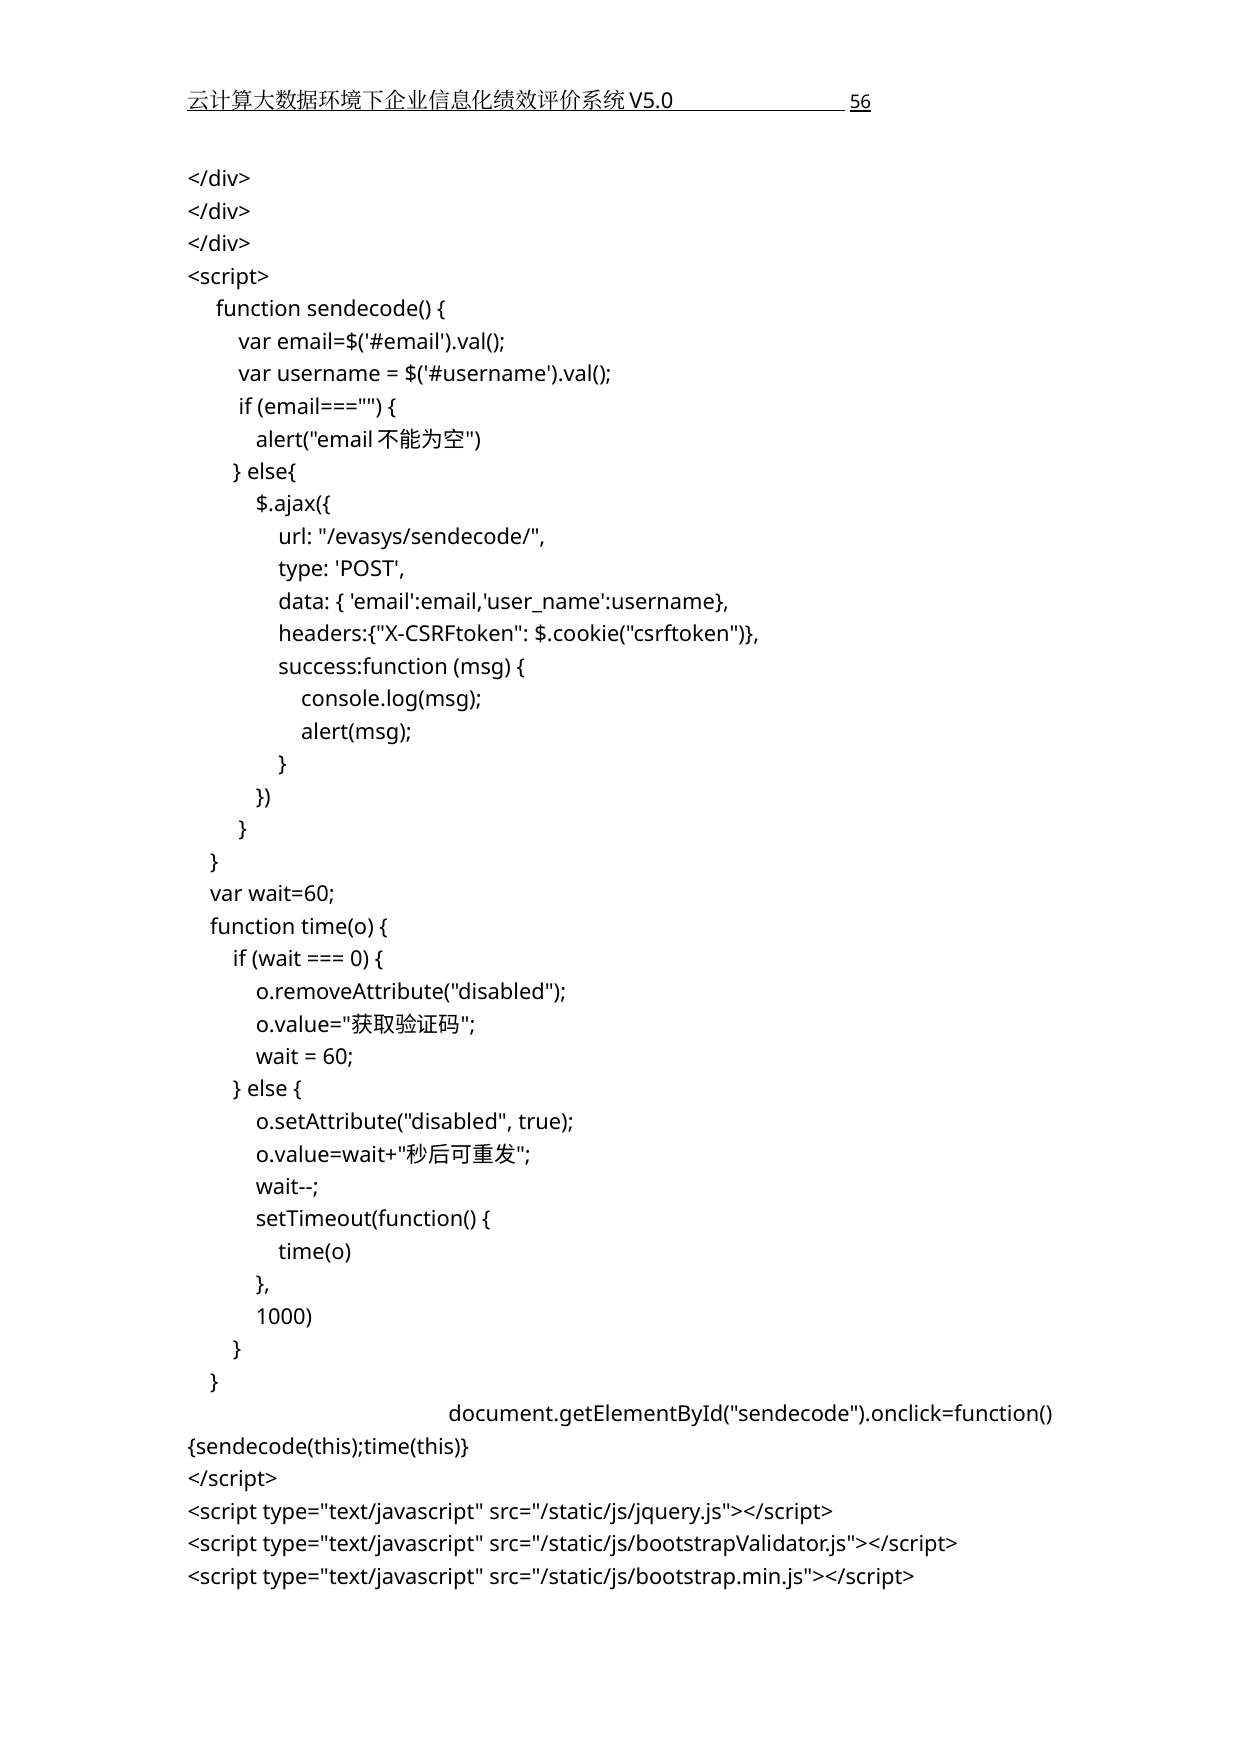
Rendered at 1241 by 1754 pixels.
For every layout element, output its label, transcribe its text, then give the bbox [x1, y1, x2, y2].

text <script> [187, 259, 1053, 292]
text </script> [187, 1462, 1053, 1494]
text } else{ [187, 454, 1053, 487]
text o.removeAttribute("disabled"); [187, 974, 1053, 1007]
text if (wait === 0) { [187, 942, 1053, 974]
text wait = 60; [187, 1039, 1053, 1072]
text wait--; [187, 1169, 1053, 1202]
text function time(o) { [187, 909, 1053, 942]
text url: "/evasys/sendecode/", [187, 519, 1053, 552]
text o.value="获取验证码"; [187, 1007, 1053, 1039]
text 1000) [187, 1299, 1053, 1332]
text var email=$('#email').val(); [187, 324, 1053, 357]
text time(o) [187, 1234, 1053, 1267]
text <script type="text/javascript" src="/static/js/bootstrapValidator.js"></script> [187, 1527, 1053, 1559]
text alert("email不能为空") [187, 422, 1053, 454]
text data: { 'email':email,'user_name':username}, [187, 584, 1053, 617]
text <script type="text/javascript" src="/static/js/bootstrap.min.js"></script> [187, 1559, 1053, 1592]
text } [187, 1364, 1053, 1397]
text o.value=wait+"秒后可重发"; [187, 1137, 1053, 1169]
text }) [187, 779, 1053, 812]
text </div> [187, 162, 1053, 194]
text headers:{"X-CSRFtoken": $.cookie("csrftoken")}, [187, 617, 1053, 649]
text }, [187, 1267, 1053, 1299]
text } else { [187, 1072, 1053, 1104]
text alert(msg); [187, 714, 1053, 747]
text } [187, 747, 1053, 779]
text </div> [187, 194, 1053, 227]
text type: 'POST', [187, 552, 1053, 584]
text } [187, 1332, 1053, 1364]
text $.ajax({ [187, 487, 1053, 519]
text success:function (msg) { [187, 649, 1053, 682]
text function sendecode() { [187, 292, 1053, 324]
text } [187, 844, 1053, 877]
text o.setAttribute("disabled", true); [187, 1104, 1053, 1137]
text var username = $('#username').val(); [187, 357, 1053, 389]
text setTimeout(function() { [187, 1202, 1053, 1234]
text <script type="text/javascript" src="/static/js/jquery.js"></script> [187, 1494, 1053, 1527]
text } [187, 812, 1053, 844]
text if (email==="") { [187, 389, 1053, 422]
text document.getElementById("sendecode").onclick=function(){sendecode(this);time(this)} [187, 1397, 1053, 1462]
text console.log(msg); [187, 682, 1053, 714]
text var wait=60; [187, 877, 1053, 909]
text </div> [187, 227, 1053, 259]
